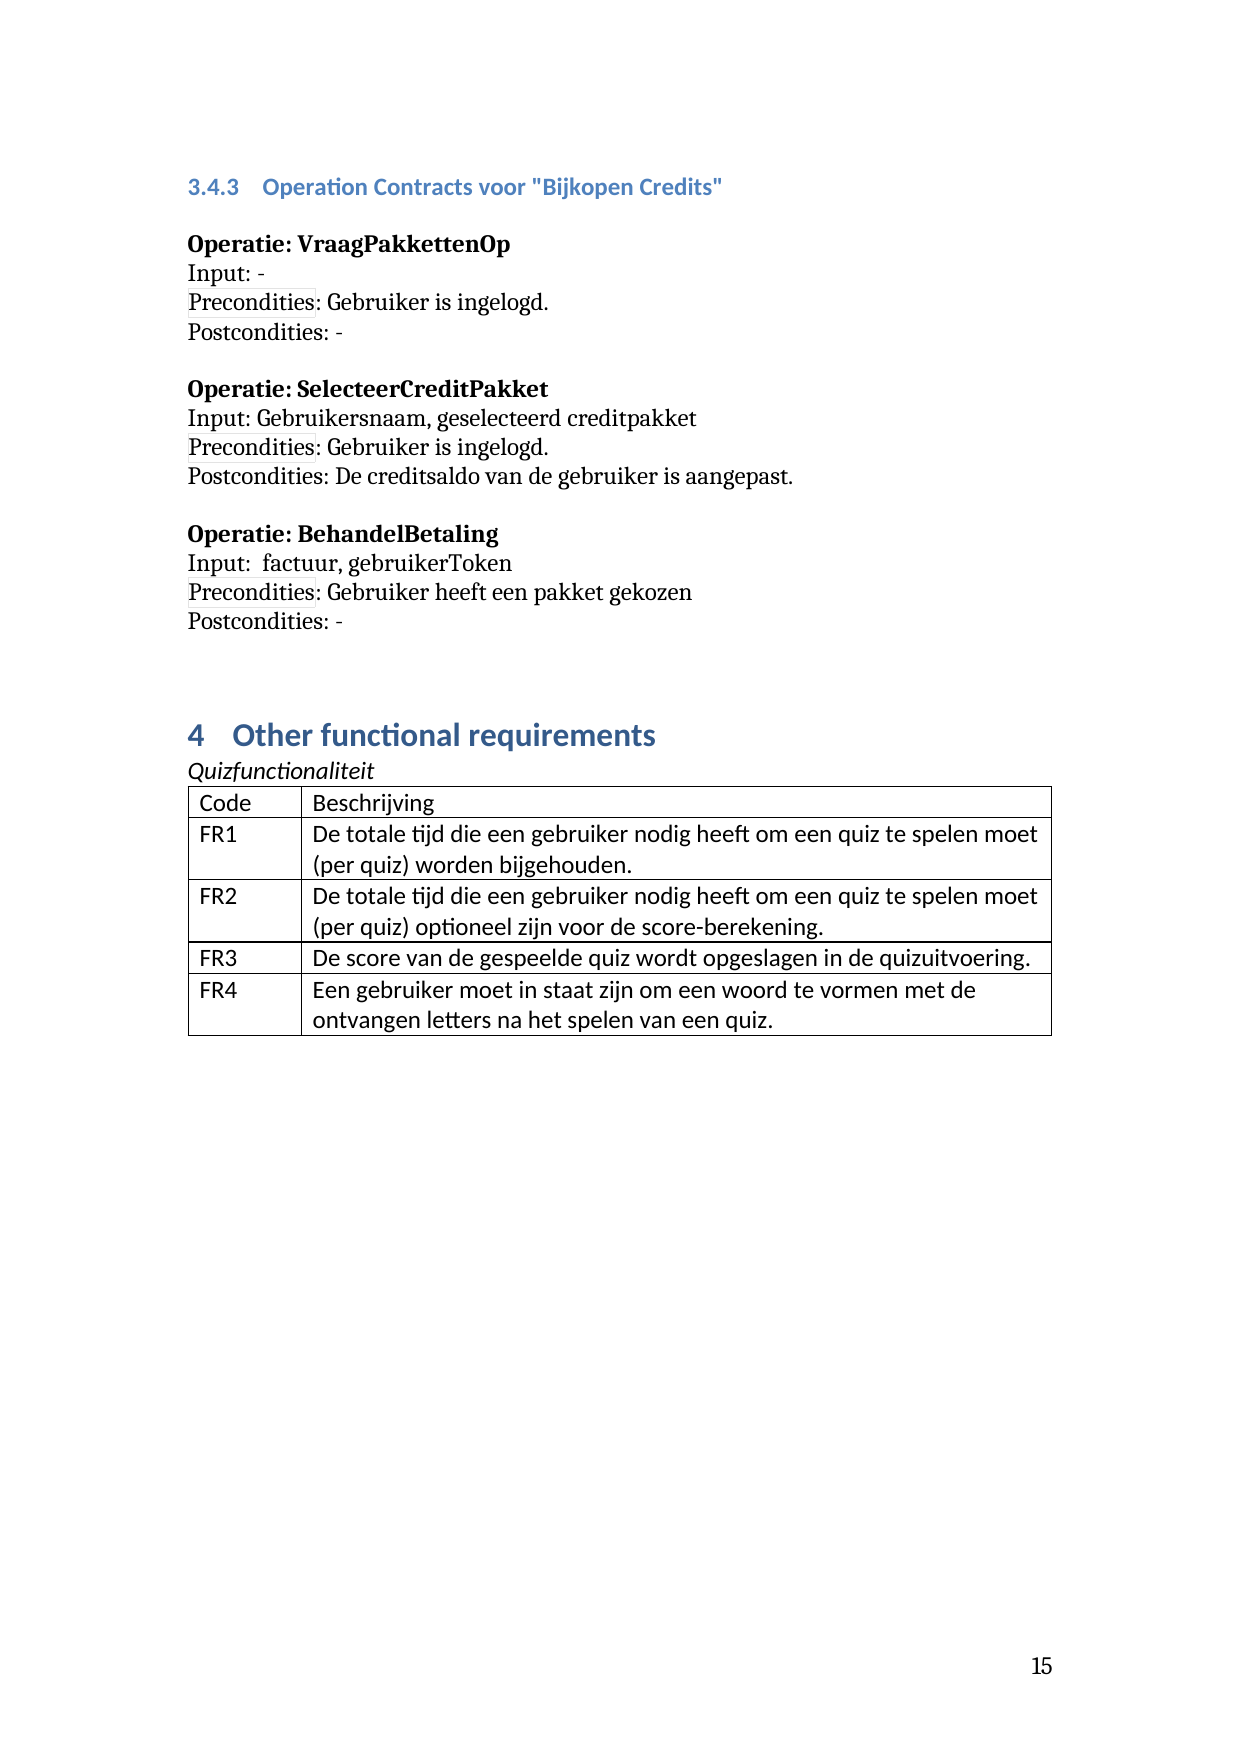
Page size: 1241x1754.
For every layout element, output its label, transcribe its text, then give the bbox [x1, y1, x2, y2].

text Input: Gebruikersnaam, geselecteerd creditpakket [187, 404, 1053, 432]
text Precondities: Gebruiker is ingelogd. [316, 288, 1053, 317]
table_cell FR3 [189, 943, 301, 973]
text Precondities: Gebruiker is ingelogd. [316, 432, 1053, 462]
text Input: - [187, 259, 1053, 288]
table_cell De totale tijd die een gebruiker nodig heeft om een quiz te spelen moet (per quiz) optioneel zijn voor de score-berekening. [302, 880, 1051, 941]
text Quizfunctionaliteit [187, 755, 1053, 786]
text Precondities: Gebruiker is ingelogd. [189, 289, 315, 317]
text Operatie: VraagPakkettenOp [187, 230, 1053, 259]
subtitle Operation Contracts voor "Bijkopen Credits" [187, 171, 1053, 201]
table_cell FR4 [189, 974, 301, 1035]
text Precondities: Gebruiker is ingelogd. [189, 434, 315, 462]
table_cell FR1 [189, 818, 301, 879]
text Postcondities: De creditsaldo van de gebruiker is aangepast. [187, 462, 1053, 491]
text Precondities: Gebruiker heeft een pakket gekozen [316, 577, 1053, 607]
text Operatie: BehandelBetaling [187, 520, 1053, 548]
text Precondities: Gebruiker heeft een pakket gekozen [189, 578, 315, 607]
table_cell De totale tijd die een gebruiker nodig heeft om een quiz te spelen moet (per quiz) worden bijgehouden. [302, 818, 1051, 879]
table_cell Een gebruiker moet in staat zijn om een woord te vormen met de ontvangen letters na het spelen van een quiz. [302, 974, 1051, 1035]
table_cell De score van de gespeelde quiz wordt opgeslagen in de quizuitvoering. [302, 943, 1051, 973]
text Operatie: SelecteerCreditPakket [187, 375, 1053, 404]
table_cell FR2 [189, 880, 301, 941]
text Input: factuur, gebruikerToken [187, 548, 1053, 577]
text Postcondities: - [187, 317, 1053, 346]
subtitle Other functional requirements [187, 714, 1053, 755]
table_header Code [189, 787, 301, 817]
table_header Beschrijving [302, 787, 1051, 817]
text Postcondities: - [187, 607, 1053, 636]
